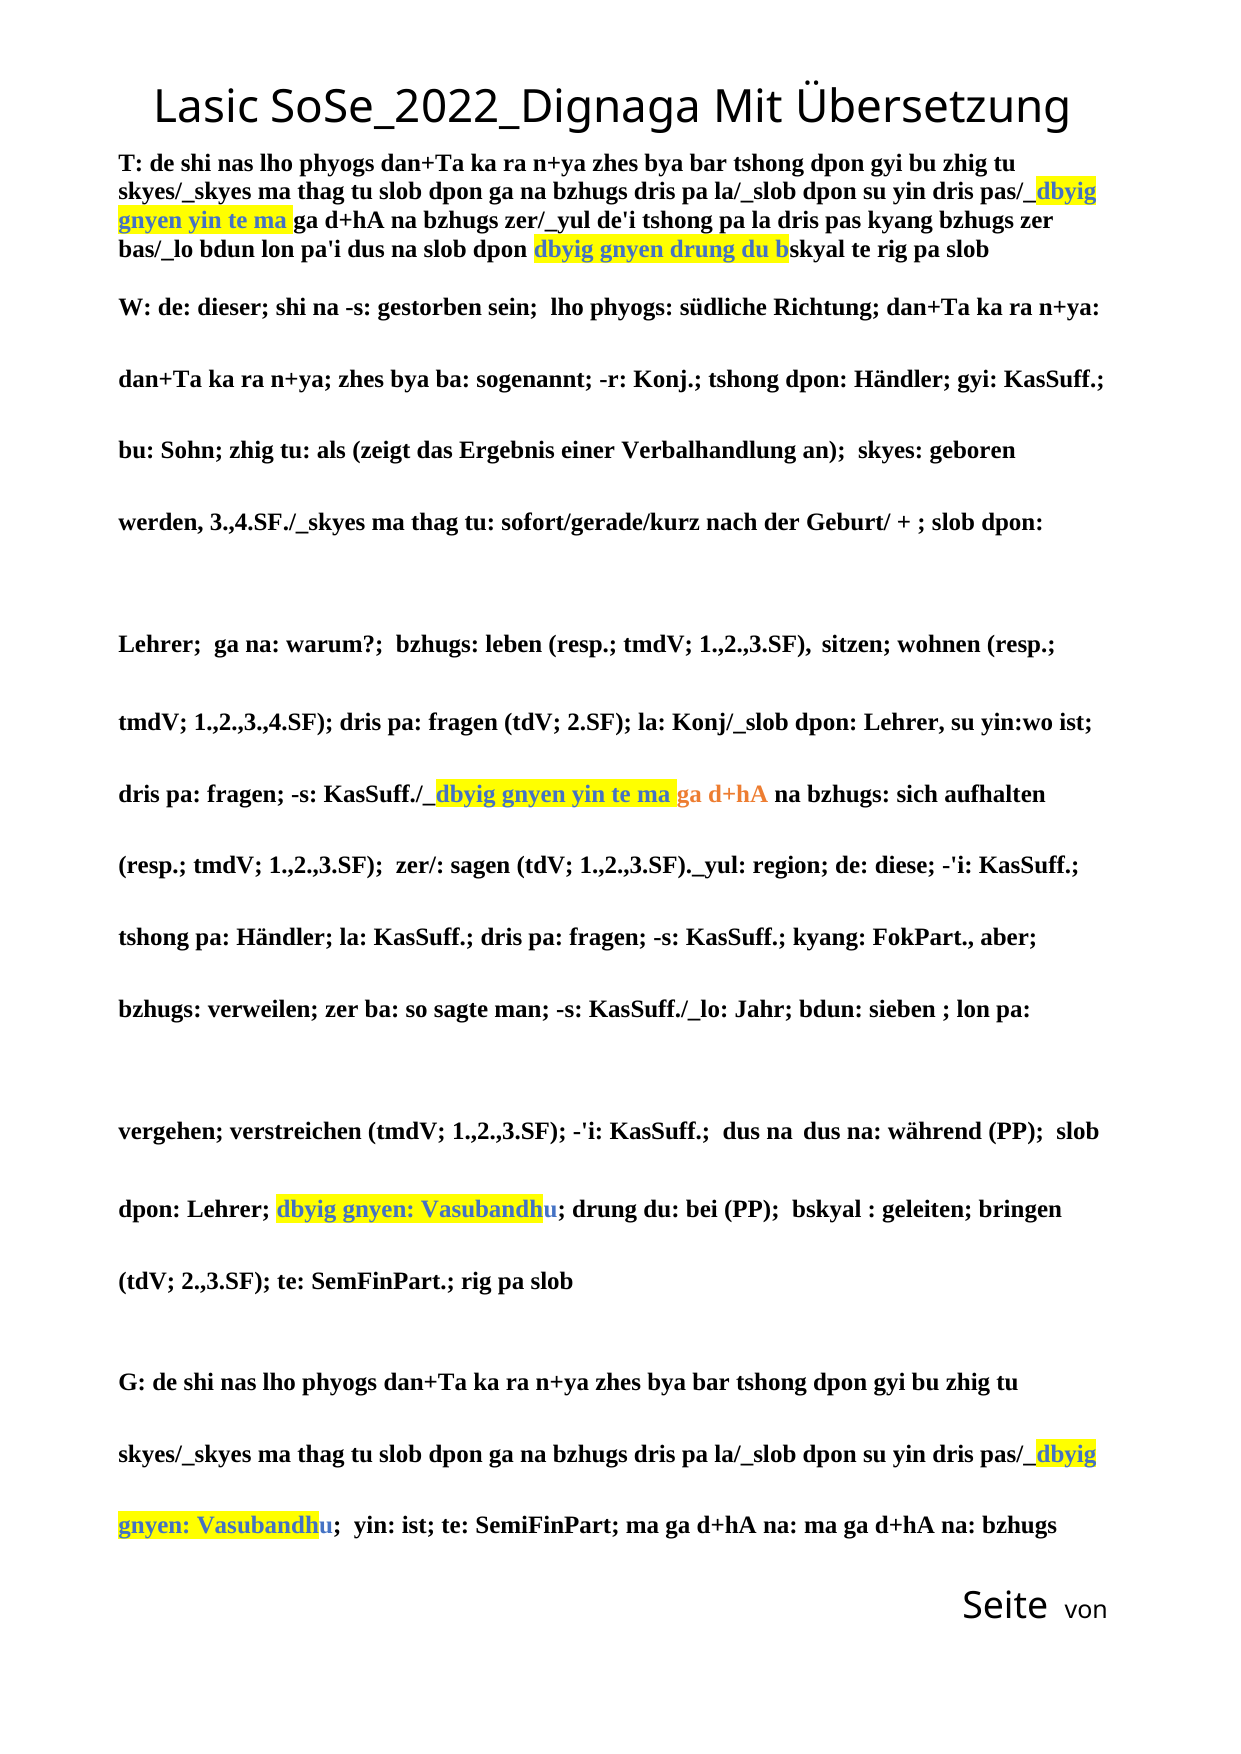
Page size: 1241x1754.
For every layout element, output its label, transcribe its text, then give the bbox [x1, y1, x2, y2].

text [118, 1367, 1107, 1539]
text T: de shi nas lho phyogs dan+Ta ka ra n+ya zhes bya bar tshong dpon gyi bu zhig tu skyes/_skyes ma thag tu slob dpon ga na bzhugs dris pa la/_slob dpon su yin dris pas/_dbyig gnyen yin te ma ga d+hA na bzhugs zer/_yul de'i tshong pa la dris pas kyang bzhugs zer bas/_lo bdun lon pa'i dus na slob dpon dbyig gnyen drung du bskyal te rig pa slob [118, 148, 1107, 263]
text W: de: dieser; shi na -s: gestorben sein; lho phyogs: südliche Richtung; dan+Ta ka ra n+ya: dan+Ta ka ra n+ya; zhes bya ba: sogenannt; -r: Konj.; tshong dpon: Händler; gyi: KasSuff.; bu: Sohn; zhig tu: als (zeigt das Ergebnis einer Verbalhandlung an); skyes: geboren werden, 3.,4.SF./_skyes ma thag tu: sofort/gerade/kurz nach der Geburt/ + ; slob dpon: Lehrer; ga na: warum?; bzhugs: leben (resp.; tmdV; 1.,2.,3.SF), sitzen; wohnen (resp.; tmdV; 1.,2.,3.,4.SF); dris pa: fragen (tdV; 2.SF); la: Konj/_slob dpon: Lehrer, su yin:wo ist; dris pa: fragen; -s: KasSuff./_dbyig gnyen yin te ma ga d+hA na bzhugs: sich aufhalten (resp.; tmdV; 1.,2.,3.SF); zer/: sagen (tdV; 1.,2.,3.SF)._yul: region; de: diese; -'i: KasSuff.; tshong pa: Händler; la: KasSuff.; dris pa: fragen; -s: KasSuff.; kyang: FokPart., aber; bzhugs: verweilen; zer ba: so sagte man; -s: KasSuff./_lo: Jahr; bdun: sieben ; lon pa: vergehen; verstreichen (tmdV; 1.,2.,3.SF); -'i: KasSuff.; dus na dus na: während (PP); slob dpon: Lehrer; dbyig gnyen: Vasubandhu; drung du: bei (PP); bskyal : geleiten; bringen (tdV; 2.,3.SF); te: SemFinPart.; rig pa slob [118, 292, 1107, 1294]
